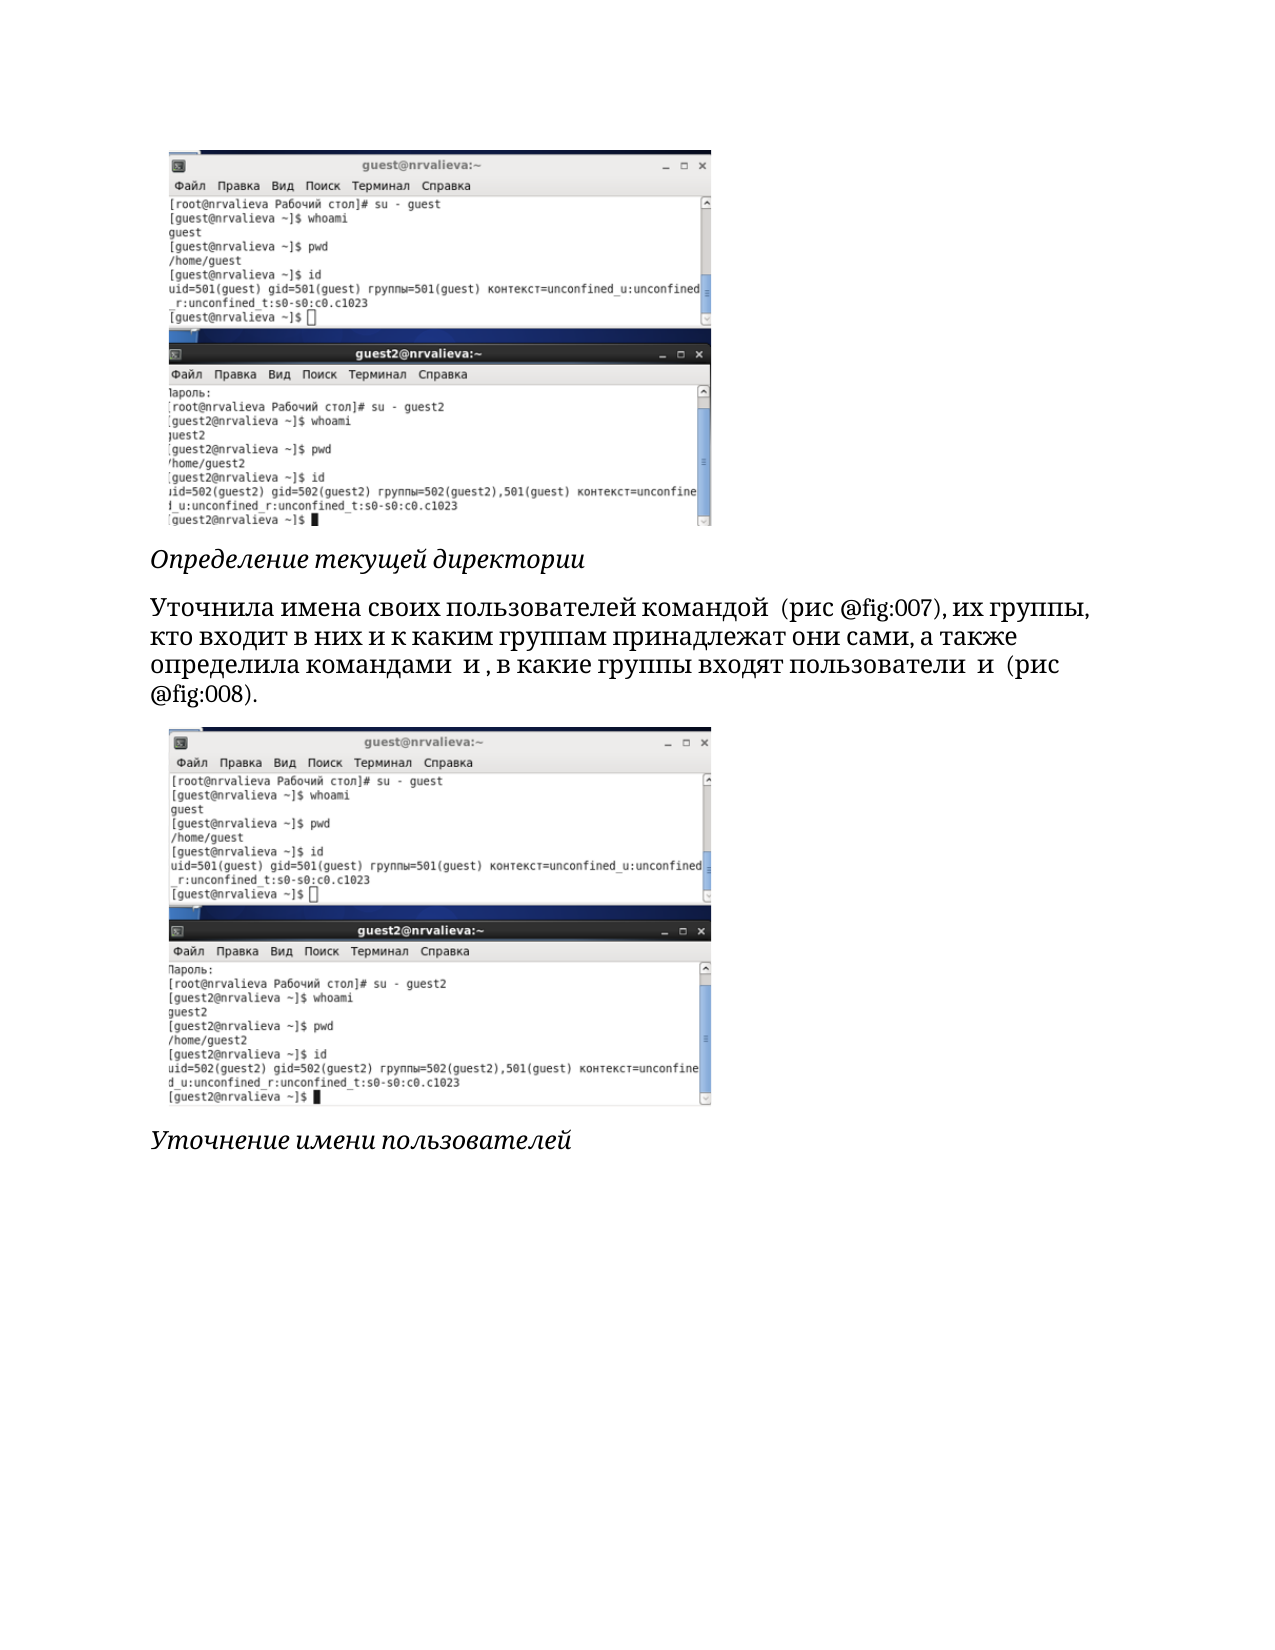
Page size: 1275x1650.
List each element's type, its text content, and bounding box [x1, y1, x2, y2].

picture [168, 150, 712, 526]
picture [168, 727, 712, 1107]
text Уточнение имени пользователей [150, 1127, 1125, 1156]
text Уточнила имена своих пользователей командой (рис @fig:007), их группы, кто входит в них и к каким группам принадлежат они сами, а также определила командами и , в какие группы входят пользователи и (рис @fig:008). [150, 594, 1125, 709]
text Определение текущей директории [150, 546, 1125, 575]
